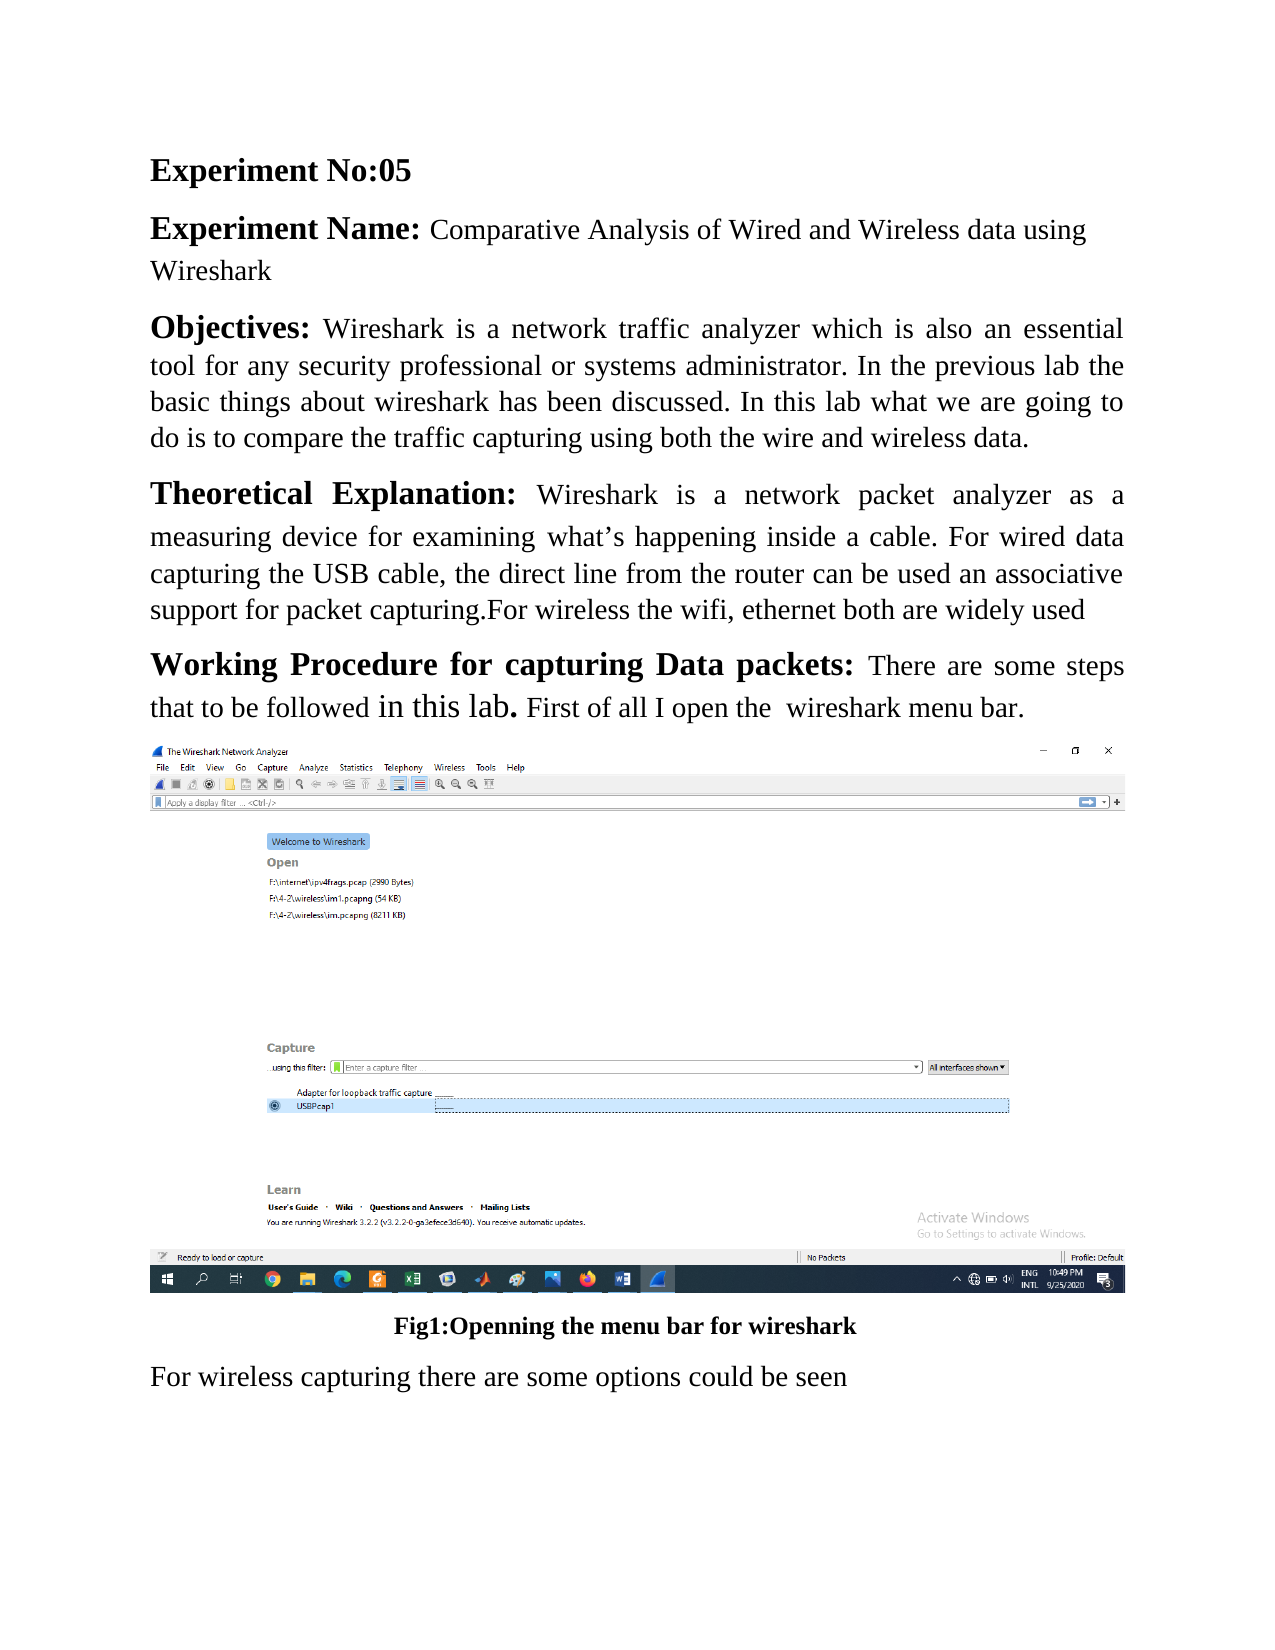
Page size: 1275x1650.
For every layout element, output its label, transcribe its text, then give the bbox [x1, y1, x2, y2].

text Experiment No:05 [150, 150, 1125, 188]
text Experiment Name: Comparative Analysis of Wired and Wireless data using Wireshark [150, 208, 1125, 288]
picture [150, 744, 1125, 1293]
text For wireless capturing there are some options could be seen [150, 1359, 1125, 1392]
text Objectives: Wireshark is a network traffic analyzer which is also an essential tool for any security professional or systems administrator. In the previous lab the basic things about wireshark has been discussed. In this lab what we are going to do is to compare the traffic capturing using both the wire and wireless data. [150, 307, 1125, 454]
text Working Procedure for capturing Data packets: There are some steps that to be followed in this lab. First of all I open the wireshark menu bar. [150, 645, 1125, 724]
text Theoretical Explanation: Wireshark is a network packet analyzer as a measuring device for examining what’s happening inside a cable. For wired data capturing the USB cable, the direct line from the router can be used an associative support for packet capturing.For wireless the wifi, ethernet both are widely used [150, 473, 1125, 625]
text Fig1:Openning the menu bar for wireshark [150, 1311, 1125, 1340]
